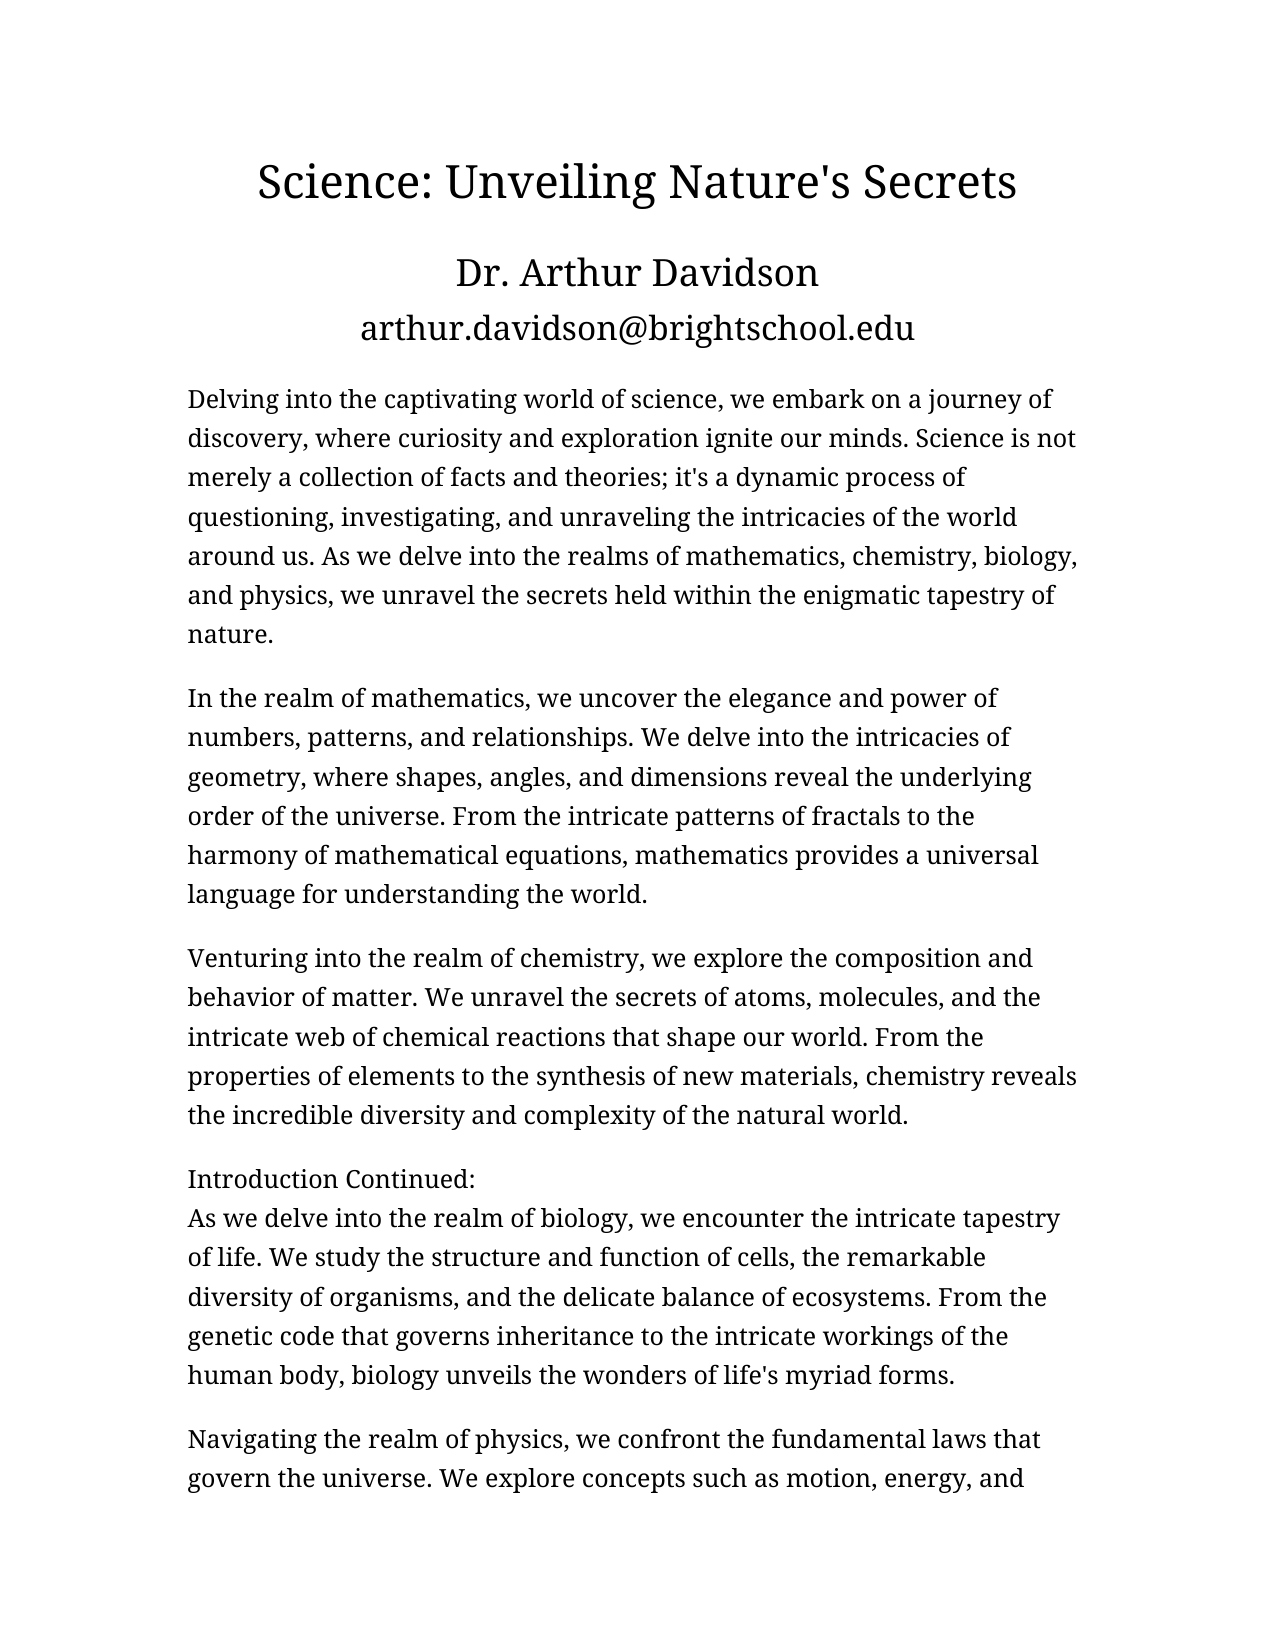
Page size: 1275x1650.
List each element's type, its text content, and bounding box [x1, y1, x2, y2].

text Introduction Continued: As we delve into the realm of biology, we encounter the intricate tapestry of life. We study the structure and function of cells, the remarkable diversity of organisms, and the delicate balance of ecosystems. From the genetic code that governs inheritance to the intricate workings of the human body, biology unveils the wonders of life's myriad forms. [187, 1162, 1087, 1392]
text Dr. Arthur Davidson arthur.davidson@brightschool.edu [187, 247, 1087, 350]
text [187, 1422, 1087, 1495]
text Science: Unveiling Nature's Secrets [187, 150, 1087, 212]
text In the realm of mathematics, we uncover the elegance and power of numbers, patterns, and relationships. We delve into the intricacies of geometry, where shapes, angles, and dimensions reveal the underlying order of the universe. From the intricate patterns of fractals to the harmony of mathematical equations, mathematics provides a universal language for understanding the world. [187, 681, 1087, 911]
text Delving into the captivating world of science, we embark on a journey of discovery, where curiosity and exploration ignite our minds. Science is not merely a collection of facts and theories; it's a dynamic process of questioning, investigating, and unraveling the intricacies of the world around us. As we delve into the realms of mathematics, chemistry, biology, and physics, we unravel the secrets held within the enigmatic tapestry of nature. [187, 382, 1087, 651]
text Venturing into the realm of chemistry, we explore the composition and behavior of matter. We unravel the secrets of atoms, molecules, and the intricate web of chemical reactions that shape our world. From the properties of elements to the synthesis of new materials, chemistry reveals the incredible diversity and complexity of the natural world. [187, 941, 1087, 1132]
